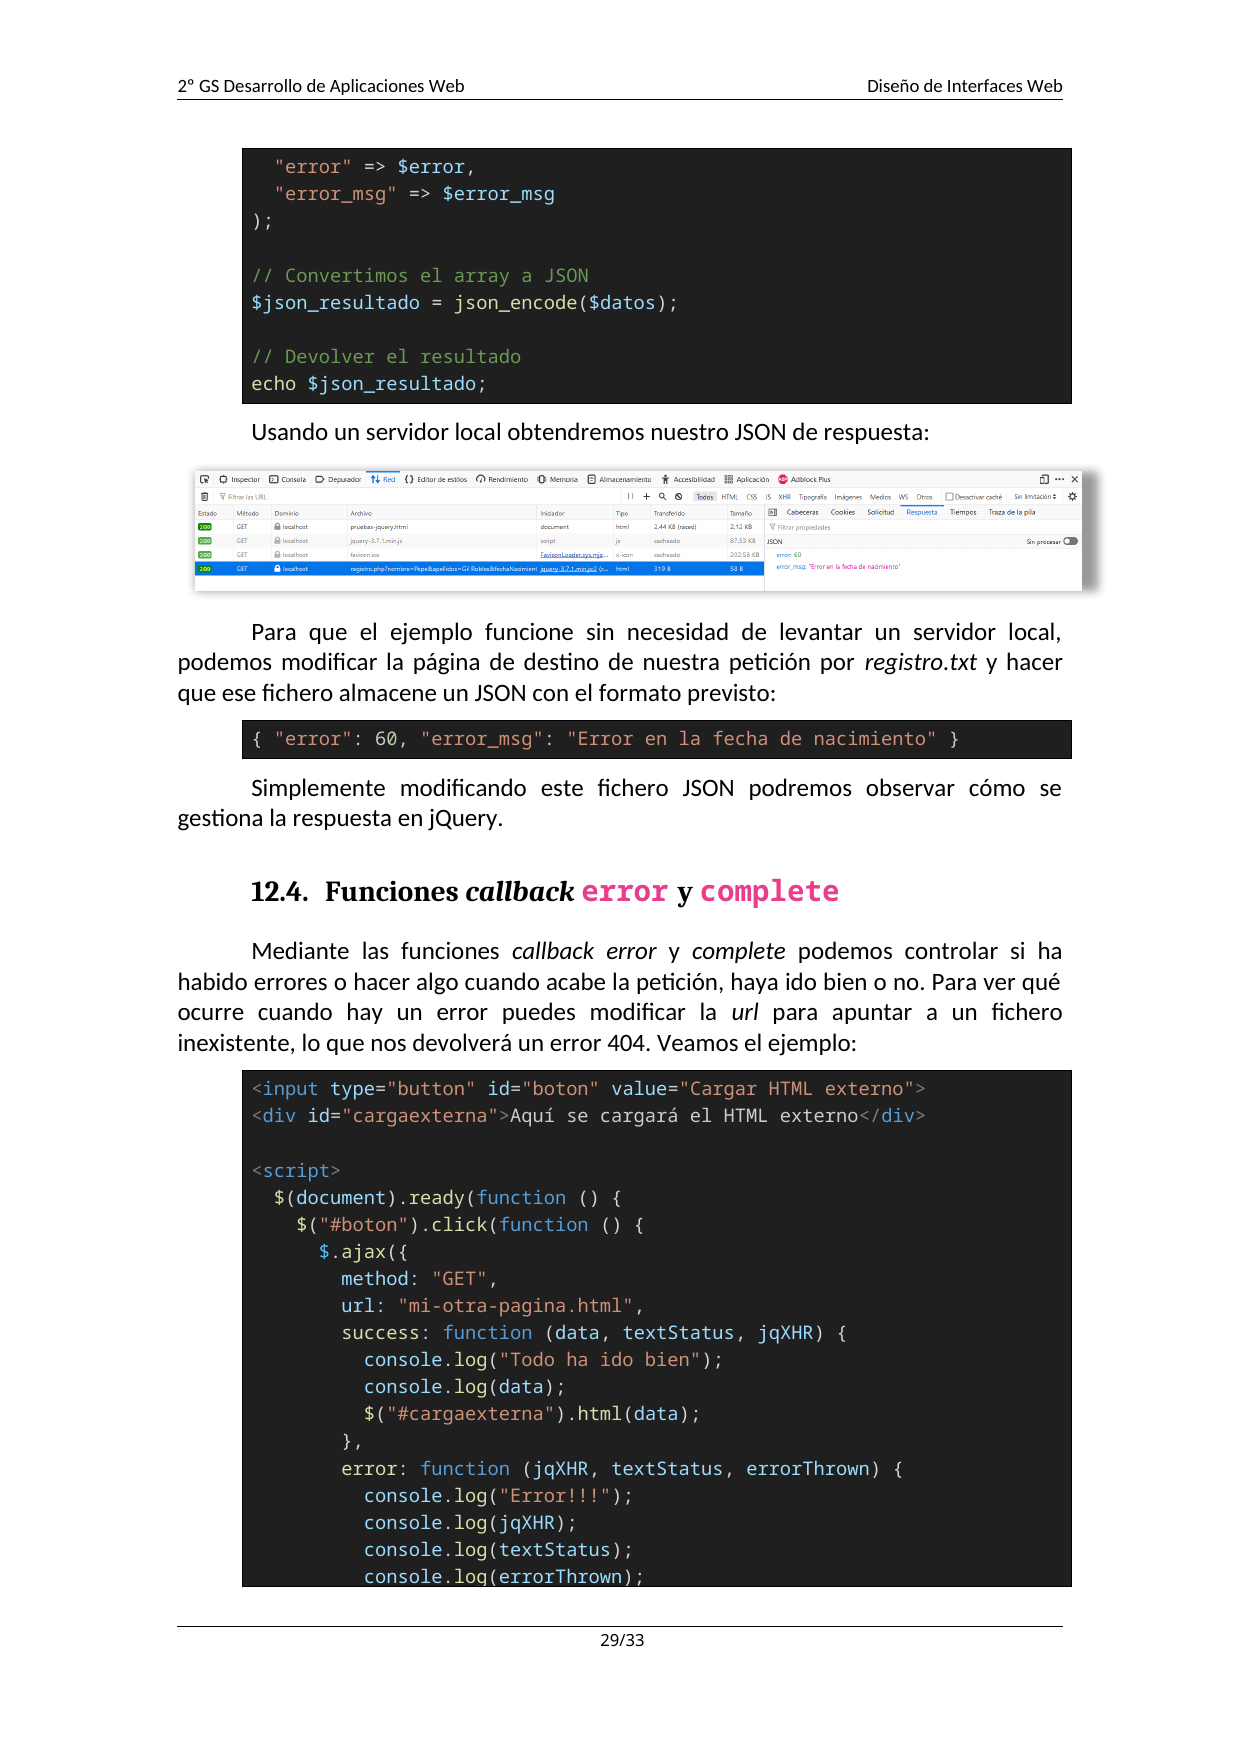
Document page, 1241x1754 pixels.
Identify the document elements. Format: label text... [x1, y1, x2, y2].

text error: function (jqXHR, textStatus, errorThrown) { [243, 1449, 1071, 1476]
text }, [243, 1422, 1071, 1449]
picture [195, 471, 1082, 591]
text <input type="button" id="boton" value="Cargar HTML externo"> [243, 1071, 1071, 1097]
text $.ajax({ [243, 1232, 1071, 1259]
text console.log(data); [243, 1368, 1071, 1395]
text console.log("Todo ha ido bien"); [243, 1341, 1071, 1368]
text Simplemente modificando este fichero JSON podremos observar cómo se gestiona la respuesta en jQuery. [177, 772, 1063, 833]
text "error" => $error, [243, 149, 1071, 175]
text console.log(textStatus); [243, 1530, 1071, 1557]
text { "error": 60, "error_msg": "Error en la fecha de nacimiento" } [243, 721, 1071, 758]
text Mediante las funciones callback error y complete podemos controlar si ha habido errores o hacer algo cuando acabe la petición, haya ido bien o no. Para ver qué ocurre cuando hay un error puedes modificar la url para apuntar a un fichero inexistente, lo que nos devolverá un error 404. Veamos el ejemplo: [177, 935, 1063, 1057]
text console.log(jqXHR); [243, 1503, 1071, 1530]
text ); [243, 202, 1071, 229]
text // Devolver el resultado [243, 337, 1071, 364]
text success: function (data, textStatus, jqXHR) { [243, 1313, 1071, 1341]
text Usando un servidor local obtendremos nuestro JSON de respuesta: [177, 416, 1063, 447]
text $json_resultado = json_encode($datos); [243, 283, 1071, 310]
subtitle Funciones callback error y complete [251, 870, 1063, 910]
text echo $json_resultado; [243, 364, 1071, 403]
text method: "GET", [243, 1259, 1071, 1286]
text $("#cargaexterna").html(data); [243, 1395, 1071, 1422]
text <div id="cargaexterna">Aquí se cargará el HTML externo</div> [243, 1097, 1071, 1124]
text console.log(errorThrown); [243, 1557, 1071, 1586]
text url: "mi-otra-pagina.html", [243, 1286, 1071, 1313]
text console.log("Error!!!"); [243, 1476, 1071, 1503]
text Para que el ejemplo funcione sin necesidad de levantar un servidor local, podemos modificar la página de destino de nuestra petición por registro.txt y hacer que ese fichero almacene un JSON con el formato previsto: [177, 616, 1063, 707]
text $(document).ready(function () { [243, 1178, 1071, 1205]
text <script> [243, 1151, 1071, 1178]
text "error_msg" => $error_msg [243, 175, 1071, 202]
text // Convertimos el array a JSON [243, 256, 1071, 283]
text $("#boton").click(function () { [243, 1205, 1071, 1232]
